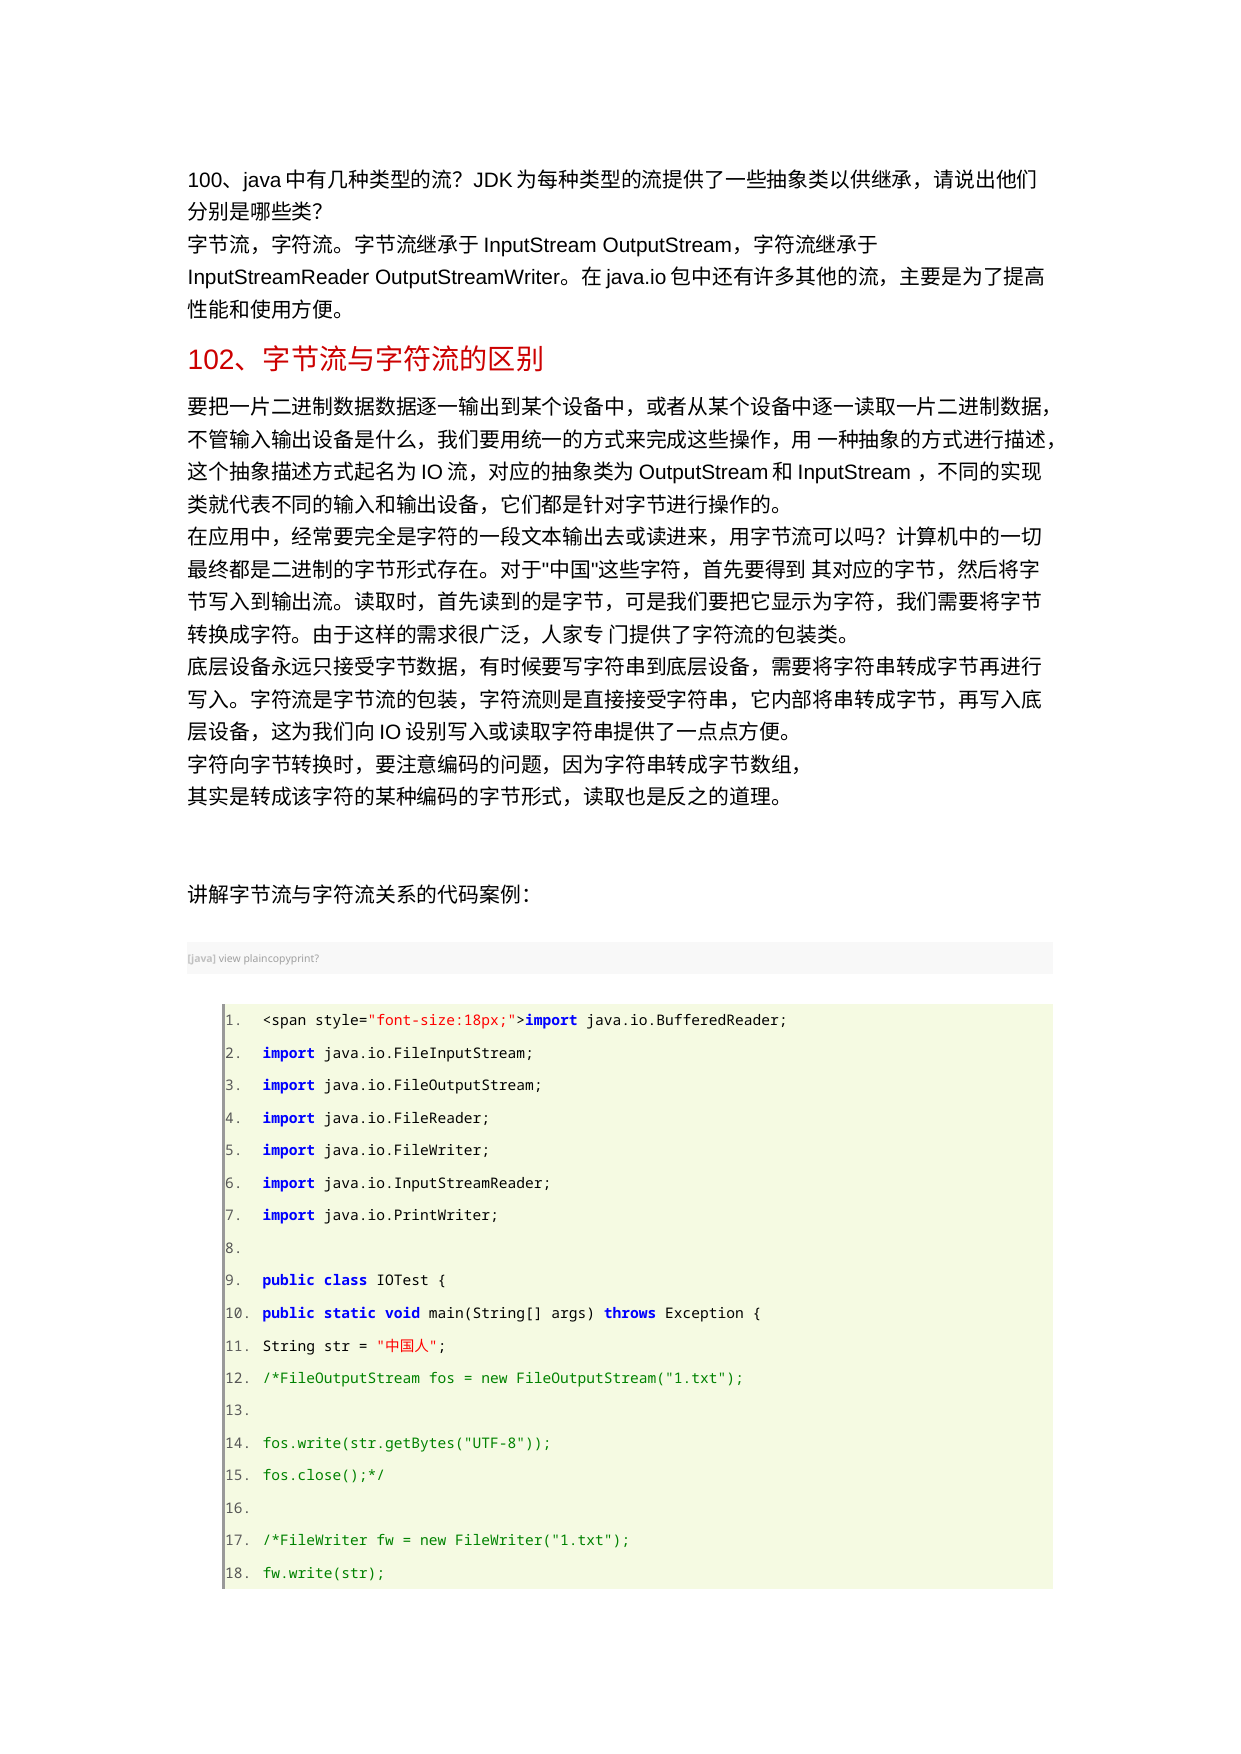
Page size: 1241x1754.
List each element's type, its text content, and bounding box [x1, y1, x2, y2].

list fos.write(str.getBytes("UTF-8")); [225, 1426, 1053, 1459]
list fos.close();*/ [225, 1459, 1053, 1491]
list /*FileOutputStream fos = new FileOutputStream("1.txt"); [225, 1361, 1053, 1394]
list <span style="font-size:18px;">import java.io.BufferedReader; [225, 1004, 1053, 1036]
list fw.write(str); [225, 1556, 1053, 1589]
list import java.io.PrintWriter; [225, 1199, 1053, 1231]
list import java.io.FileInputStream; [225, 1036, 1053, 1069]
list import java.io.FileWriter; [225, 1134, 1053, 1166]
list public class IOTest { [225, 1264, 1053, 1296]
list import java.io.InputStreamReader; [225, 1166, 1053, 1199]
list public static void main(String[] args) throws Exception { [225, 1296, 1053, 1329]
list import java.io.FileReader; [225, 1101, 1053, 1134]
text [java] view plaincopyprint? [187, 942, 1053, 974]
list /*FileWriter fw = new FileWriter("1.txt"); [225, 1524, 1053, 1556]
list String str = "中国人"; [225, 1329, 1053, 1361]
list import java.io.FileOutputStream; [225, 1069, 1053, 1101]
